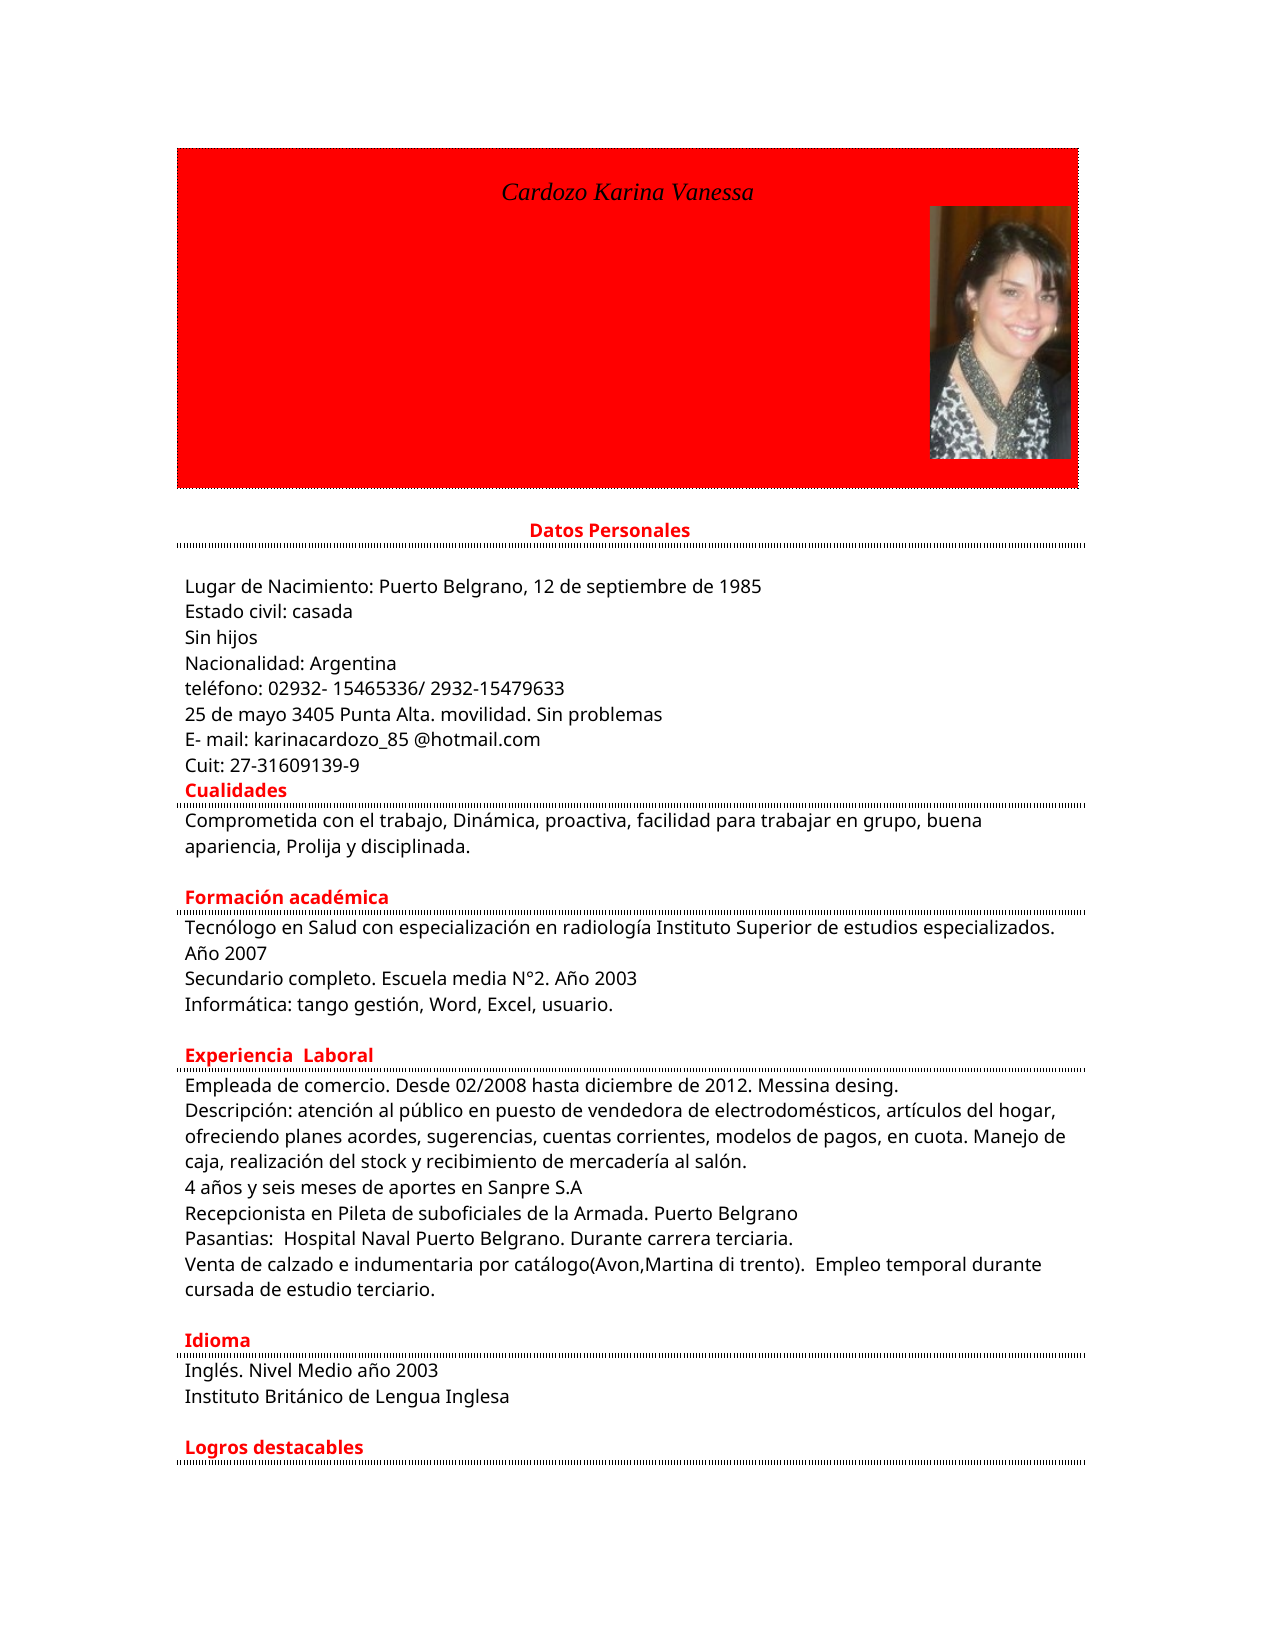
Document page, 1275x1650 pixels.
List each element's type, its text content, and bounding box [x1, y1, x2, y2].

table_cell Comprometida con el trabajo, Dinámica, proactiva, facilidad para trabajar en grupo, buena apariencia, Prolija y disciplinada. Formación académica [177, 803, 1086, 910]
table_header Lugar de Nacimiento: Puerto Belgrano, 12 de septiembre de 1985 Estado civil: casada Sin hijos Nacionalidad: Argentina teléfono: 02932- 15465336/ 2932-15479633 25 de mayo 3405 Punta Alta. movilidad. Sin problemas E- mail: karinacardozo_85 @hotmail.com Cuit: 27-31609139-9 Cualidades [177, 543, 1086, 803]
picture [929, 206, 1071, 459]
text Datos Personales [177, 518, 1098, 543]
table_cell Empleada de comercio. Desde 02/2008 hasta diciembre de 2012. Messina desing. Descripción: atención al público en puesto de vendedora de electrodomésticos, artículos del hogar, ofreciendo planes acordes, sugerencias, cuentas corrientes, modelos de pagos, en cuota. Manejo de caja, realización del stock y recibimiento de mercadería al salón. 4 años y seis meses de aportes en Sanpre S.A Recepcionista en Pileta de suboficiales de la Armada. Puerto Belgrano Pasantias: Hospital Naval Puerto Belgrano. Durante carrera terciaria. Venta de calzado e indumentaria por catálogo(Avon,Martina di trento). Empleo temporal durante cursada de estudio terciario. Idioma [177, 1068, 1086, 1353]
table_cell Tecnólogo en Salud con especialización en radiología Instituto Superior de estudios especializados. Año 2007 Secundario completo. Escuela media N°2. Año 2003 Informática: tango gestión, Word, Excel, usuario. Experiencia Laboral [177, 910, 1086, 1068]
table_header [177, 148, 1078, 488]
table_cell Inglés. Nivel Medio año 2003 Instituto Británico de Lengua Inglesa Logros destacables [177, 1353, 1086, 1460]
